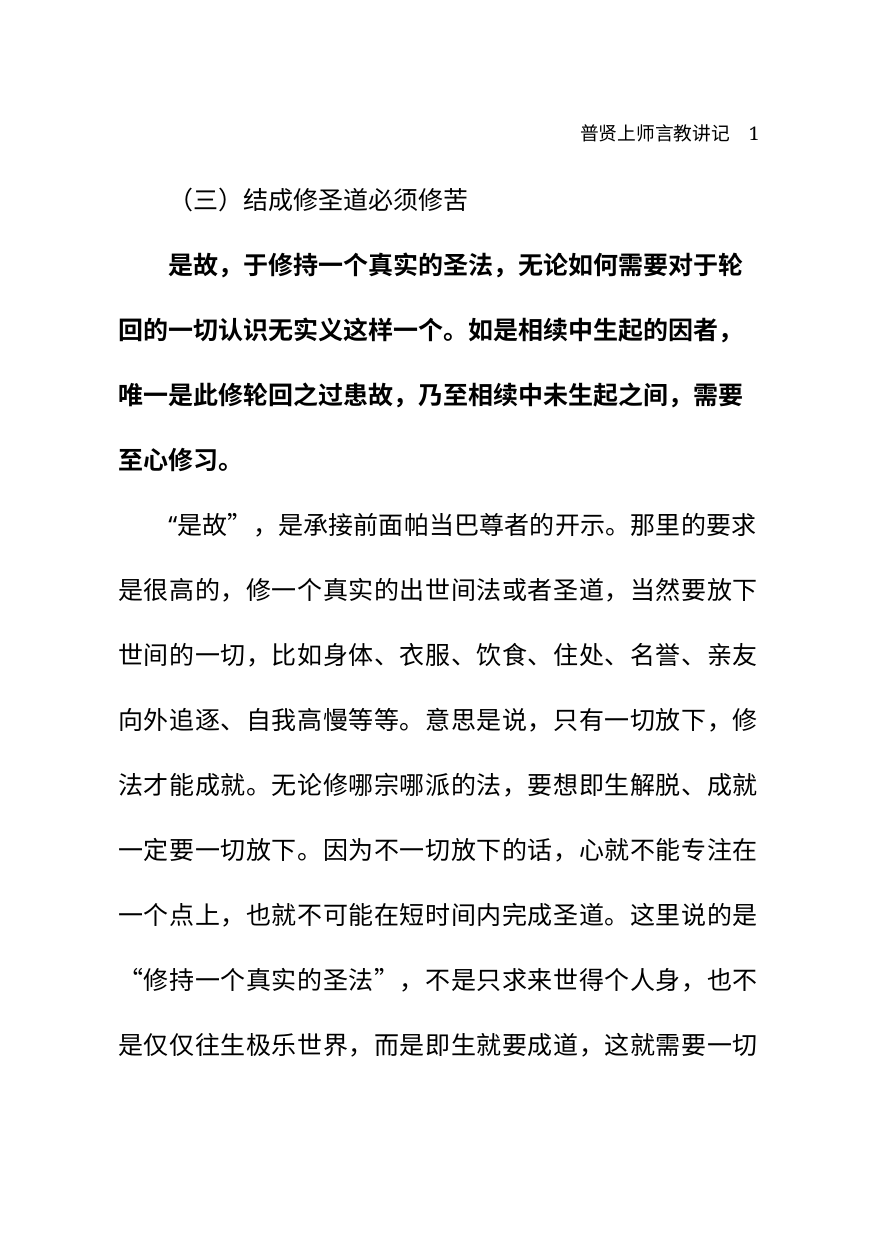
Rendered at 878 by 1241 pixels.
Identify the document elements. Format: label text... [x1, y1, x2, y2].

text （三）结成修圣道必须修苦 [118, 166, 759, 231]
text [118, 491, 759, 1076]
text 是故，于修持一个真实的圣法，无论如何需要对于轮回的一切认识无实义这样一个。如是相续中生起的因者，唯一是此修轮回之过患故，乃至相续中未生起之间，需要至心修习。 [118, 231, 759, 491]
